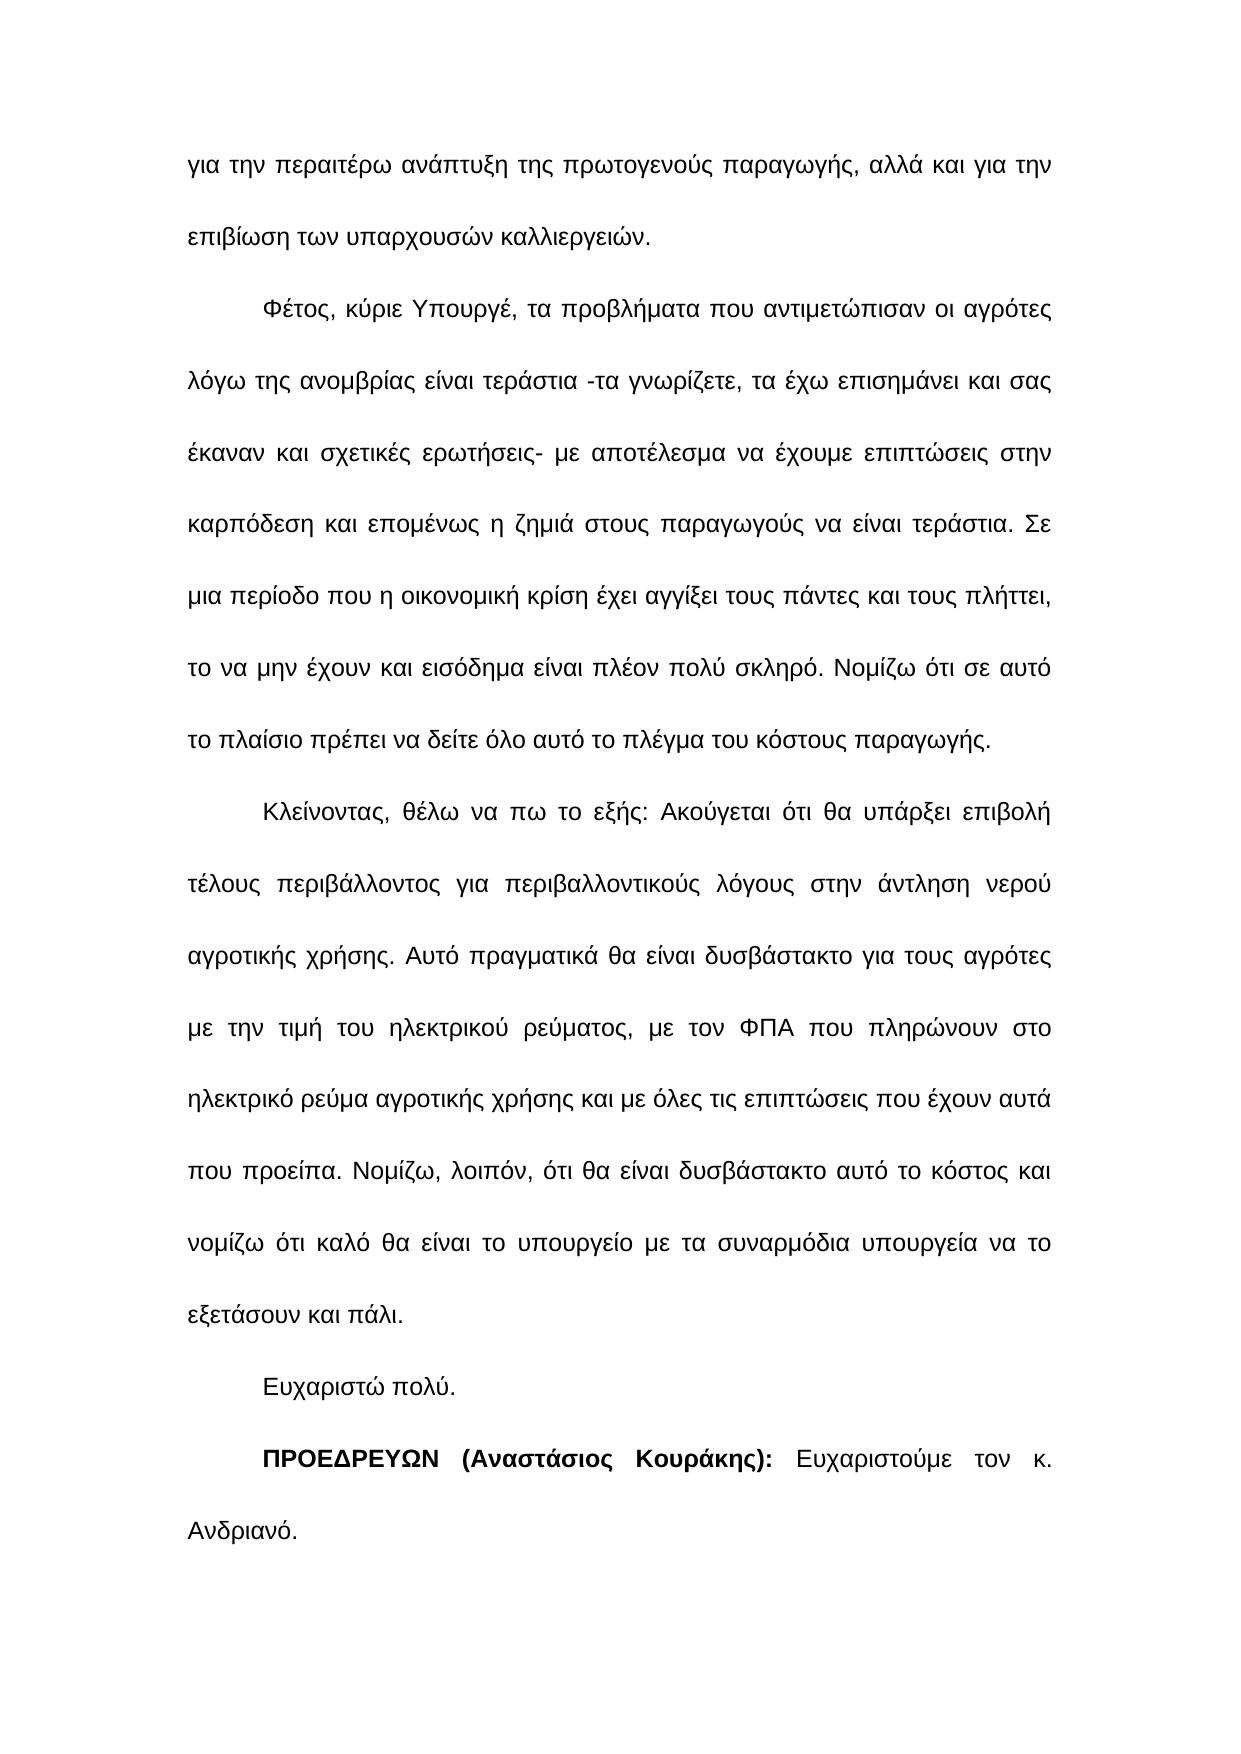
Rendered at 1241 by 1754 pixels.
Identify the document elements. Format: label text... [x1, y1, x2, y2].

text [187, 150, 1053, 251]
text Κλείνοντας, θέλω να πω το εξής: Ακούγεται ότι θα υπάρξει επιβολή τέλους περιβάλλοντος για περιβαλλοντικούς λόγους στην άντληση νερού αγροτικής χρήσης. Αυτό πραγματικά θα είναι δυσβάστακτο για τους αγρότες με την τιμή του ηλεκτρικού ρεύματος, με τον ΦΠΑ που πληρώνουν στο ηλεκτρικό ρεύμα αγροτικής χρήσης και με όλες τις επιπτώσεις που έχουν αυτά που προείπα. Νομίζω, λοιπόν, ότι θα είναι δυσβάστακτο αυτό το κόστος και νομίζω ότι καλό θα είναι το υπουργείο με τα συναρμόδια υπουργεία να το εξετάσουν και πάλι. [187, 797, 1053, 1329]
text Φέτος, κύριε Υπουργέ, τα προβλήματα που αντιμετώπισαν οι αγρότες λόγω της ανομβρίας είναι τεράστια -τα γνωρίζετε, τα έχω επισημάνει και σας έκαναν και σχετικές ερωτήσεις- με αποτέλεσμα να έχουμε επιπτώσεις στην καρπόδεση και επομένως η ζημιά στους παραγωγούς να είναι τεράστια. Σε μια περίοδο που η οικονομική κρίση έχει αγγίξει τους πάντες και τους πλήττει, το να μην έχουν και εισόδημα είναι πλέον πολύ σκληρό. Νομίζω ότι σε αυτό το πλαίσιο πρέπει να δείτε όλο αυτό το πλέγμα του κόστους παραγωγής. [187, 294, 1053, 754]
text ΠΡΟΕΔΡΕΥΩΝ (Αναστάσιος Κουράκης): Ευχαριστούμε τον κ. Ανδριανό. [187, 1444, 1053, 1544]
text Ευχαριστώ πολύ. [187, 1372, 1053, 1401]
